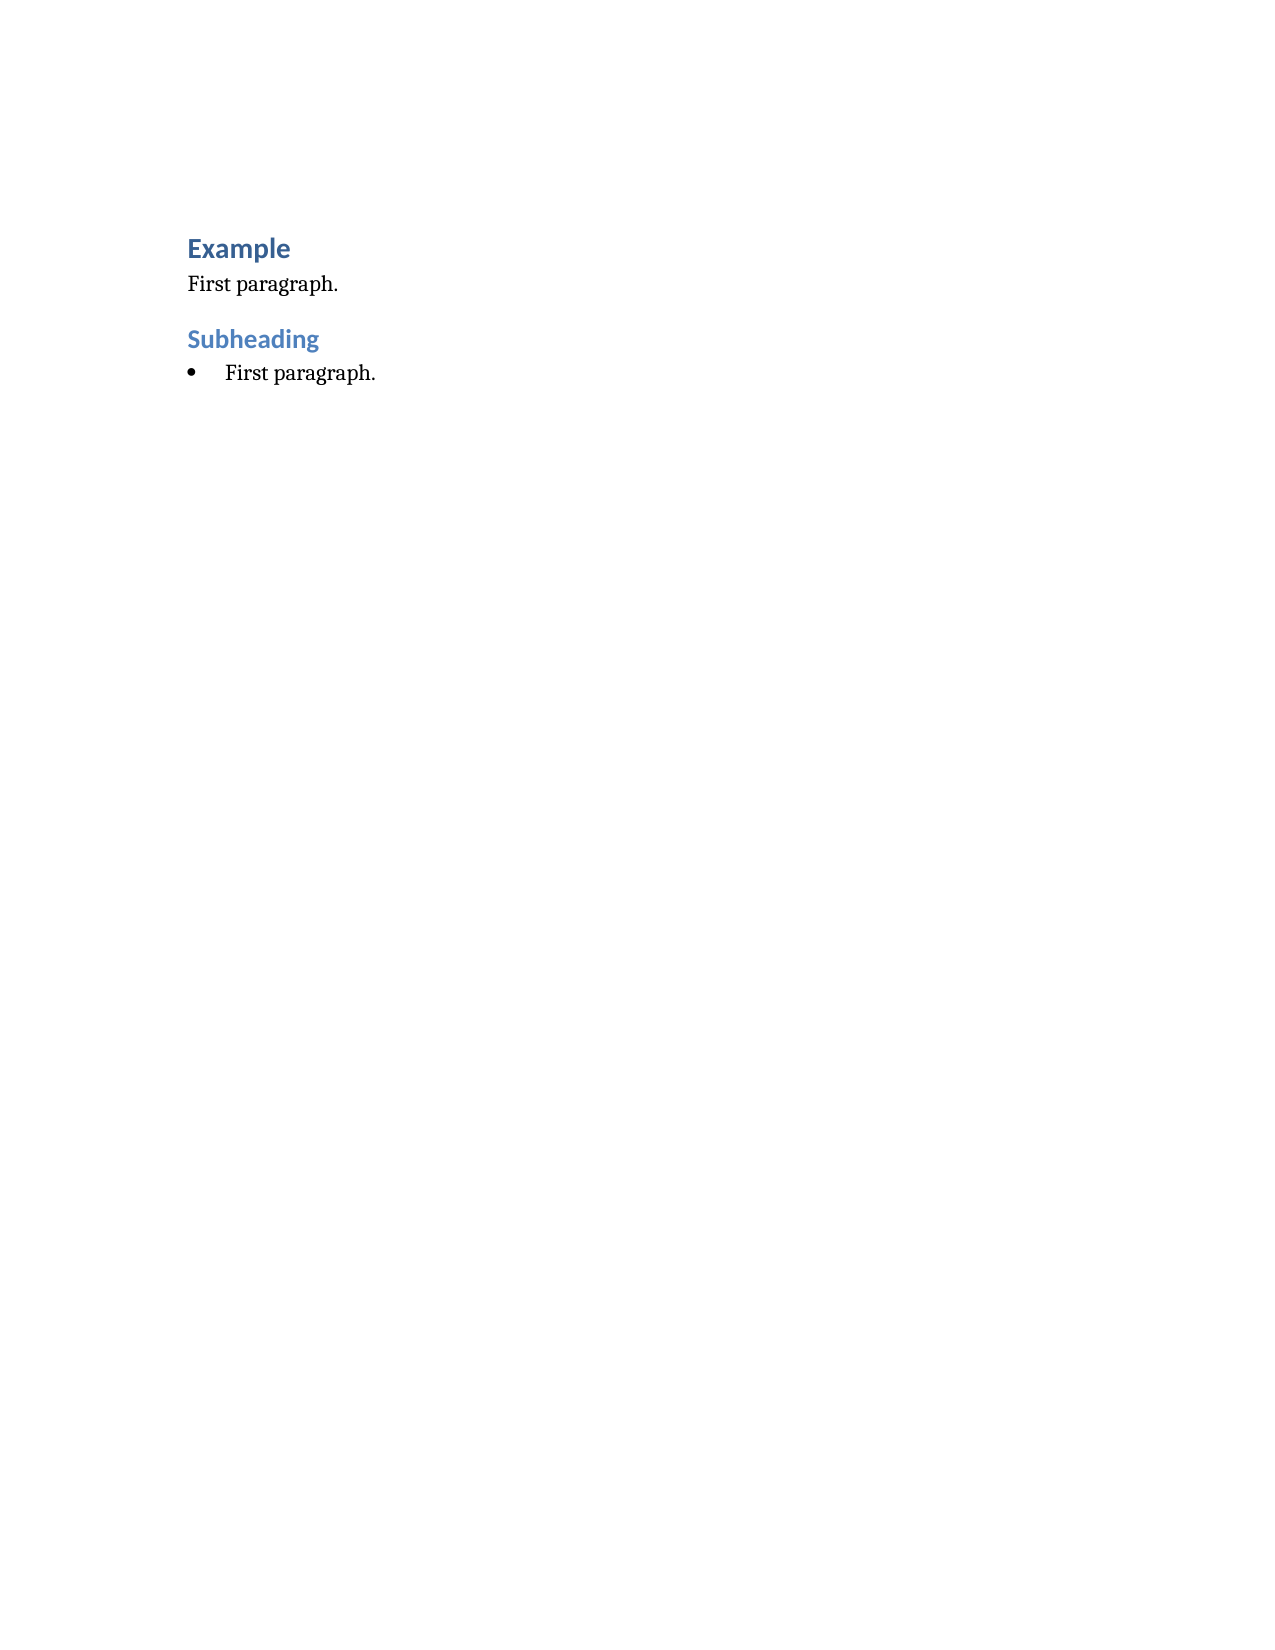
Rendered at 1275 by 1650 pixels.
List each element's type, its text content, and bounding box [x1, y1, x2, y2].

subtitle Subheading [187, 322, 1087, 355]
subtitle Example [187, 230, 1087, 266]
text First paragraph. [187, 271, 1087, 297]
list First paragraph. [187, 360, 1087, 386]
